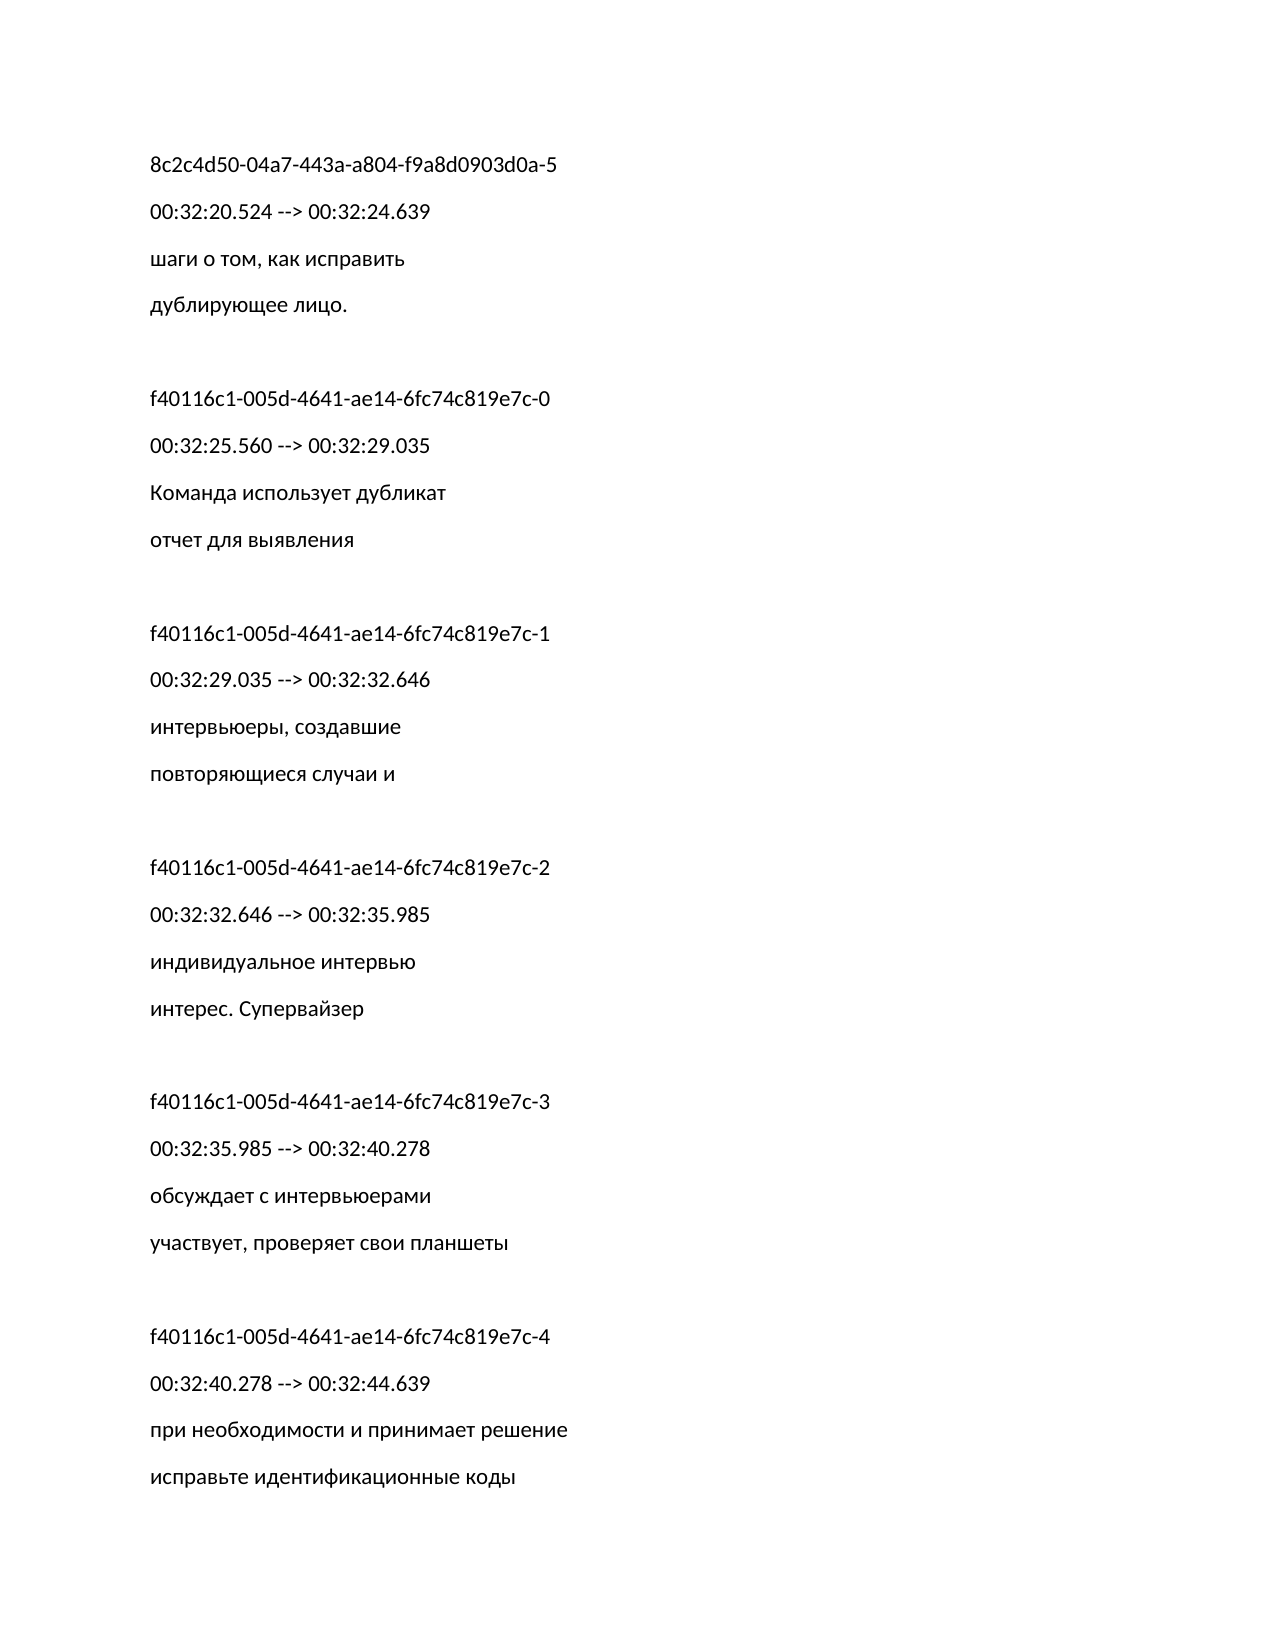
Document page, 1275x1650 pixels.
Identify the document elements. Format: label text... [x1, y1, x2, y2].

text f40116c1-005d-4641-ae14-6fc74c819e7c-0 [150, 384, 1125, 412]
text отчет для выявления [150, 525, 1125, 553]
text интерес. Супервайзер [150, 994, 1125, 1022]
text индивидуальное интервью [150, 947, 1125, 975]
text f40116c1-005d-4641-ae14-6fc74c819e7c-4 [150, 1322, 1125, 1350]
text исправьте идентификационные коды [150, 1462, 1125, 1491]
text интервьюеры, создавшие [150, 712, 1125, 741]
text при необходимости и принимает решение [150, 1416, 1125, 1444]
text Команда использует дубликат [150, 478, 1125, 506]
text f40116c1-005d-4641-ae14-6fc74c819e7c-1 [150, 619, 1125, 647]
text дублирующее лицо. [150, 291, 1125, 319]
text 00:32:25.560 --> 00:32:29.035 [150, 431, 1125, 459]
text повторяющиеся случаи и [150, 759, 1125, 787]
text участвует, проверяет свои планшеты [150, 1228, 1125, 1256]
text f40116c1-005d-4641-ae14-6fc74c819e7c-3 [150, 1087, 1125, 1116]
text обсуждает с интервьюерами [150, 1181, 1125, 1209]
text 00:32:20.524 --> 00:32:24.639 [150, 197, 1125, 225]
text 00:32:40.278 --> 00:32:44.639 [150, 1369, 1125, 1397]
text f40116c1-005d-4641-ae14-6fc74c819e7c-2 [150, 853, 1125, 881]
text 00:32:29.035 --> 00:32:32.646 [150, 666, 1125, 694]
text шаги о том, как исправить [150, 244, 1125, 272]
text 8c2c4d50-04a7-443a-a804-f9a8d0903d0a-5 [150, 150, 1125, 178]
text 00:32:32.646 --> 00:32:35.985 [150, 900, 1125, 928]
text 00:32:35.985 --> 00:32:40.278 [150, 1134, 1125, 1162]
